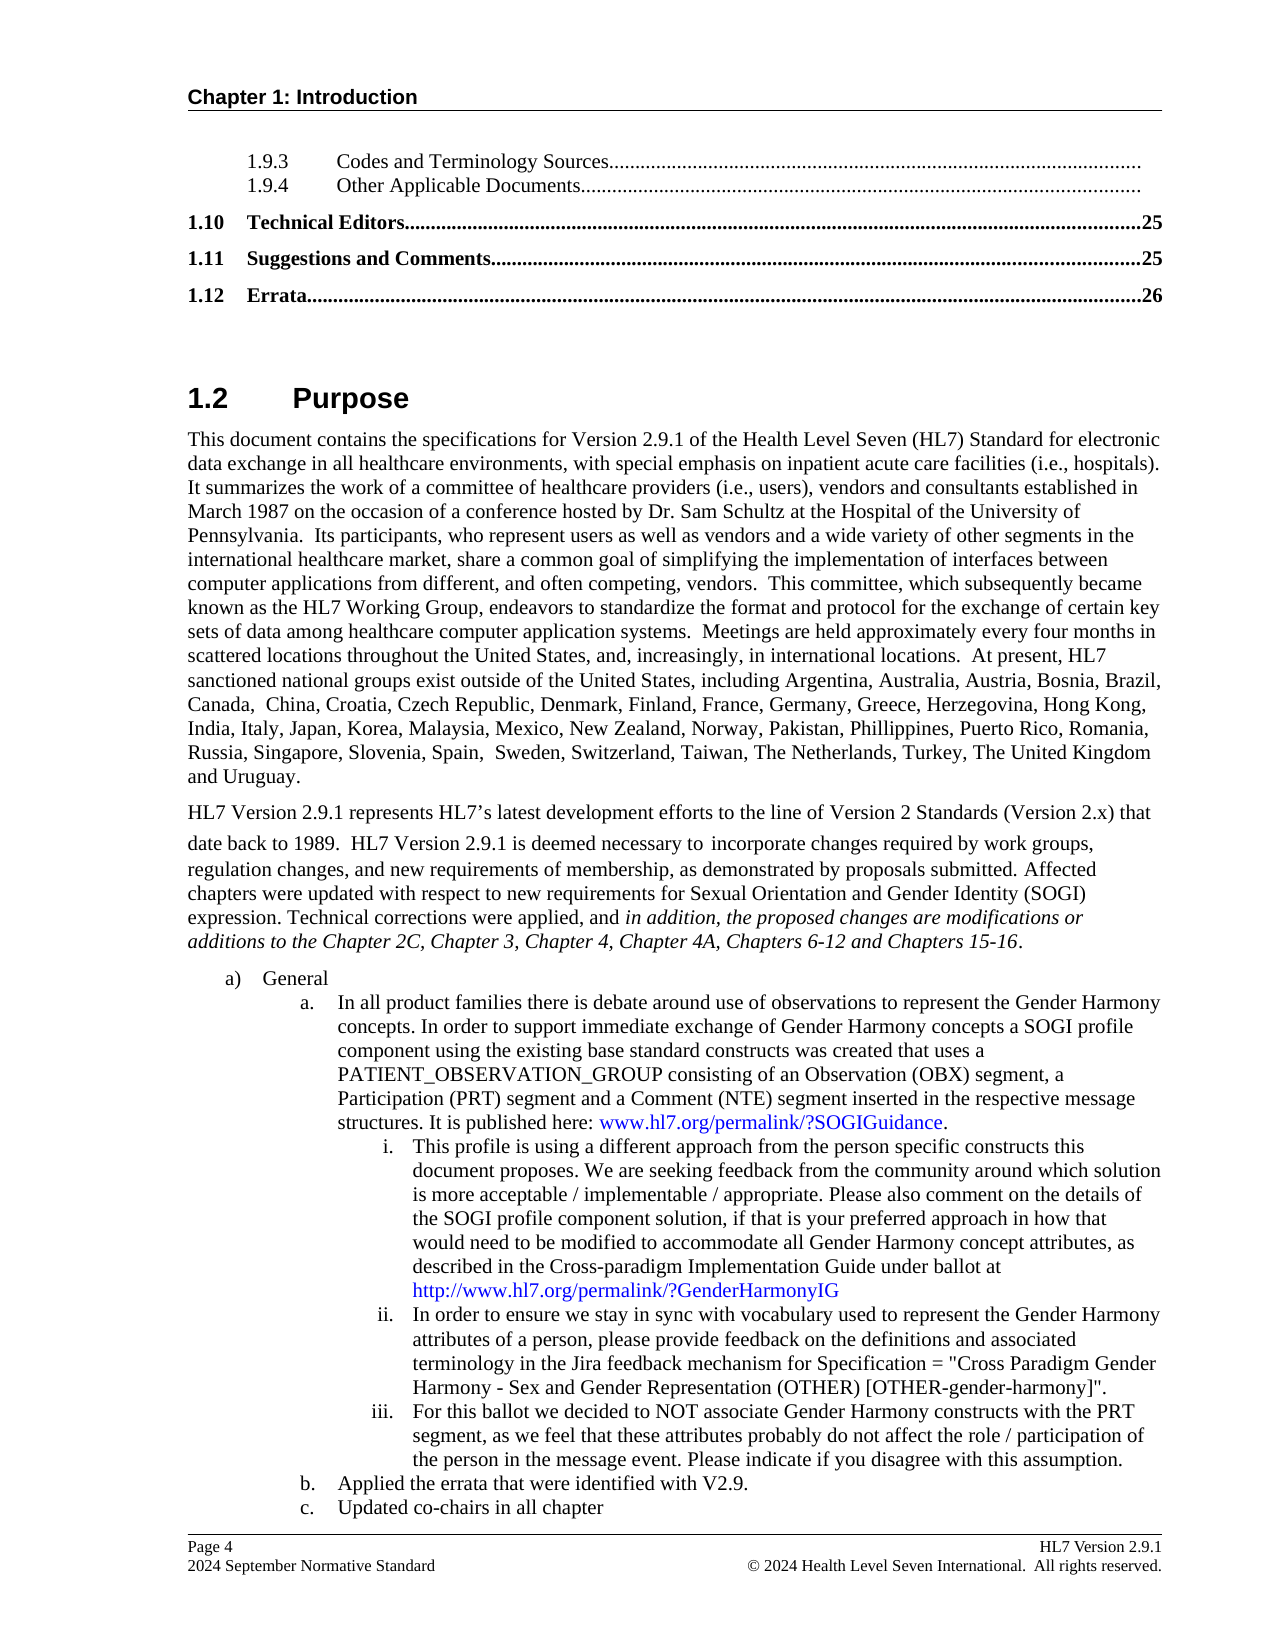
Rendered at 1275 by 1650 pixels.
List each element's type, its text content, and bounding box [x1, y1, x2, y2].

text 1.10 Technical Editors 25 [187, 209, 1162, 234]
list This profile is using a different approach from the person specific constructs this document proposes. We are seeking feedback from the community around which solution is more acceptable / implementable / appropriate. Please also comment on the details of the SOGI profile component solution, if that is your preferred approach in how that would need to be modified to accommodate all Gender Harmony concept attributes, as described in the Cross-paradigm Implementation Guide under ballot at http://www.hl7.org/permalink/?GenderHarmonyIG [394, 1134, 1162, 1302]
text 1.9.3 Codes and Terminology Sources 23 [247, 149, 1103, 173]
text HL7 Version 2.9.1 represents HL7’s latest development efforts to the line of Version 2 Standards (Version 2.x) that date back to 1989. HL7 Version 2.9.1 is deemed necessary to incorporate changes required by work groups, regulation changes, and new requirements of membership, as demonstrated by proposals submitted. Affected chapters were updated with respect to new requirements for Sexual Orientation and Gender Identity (SOGI) expression. Technical corrections were applied, and in addition, the proposed changes are modifications or additions to the Chapter 2C, Chapter 3, Chapter 4, Chapter 4A, Chapters 6-12 and Chapters 15-16. [187, 800, 1162, 953]
list Updated co-chairs in all chapter [300, 1495, 1162, 1519]
list Applied the errata that were identified with V2.9. [300, 1471, 1162, 1495]
list In order to ensure we stay in sync with vocabulary used to represent the Gender Harmony attributes of a person, please provide feedback on the definitions and associated terminology in the Jira feedback mechanism for Specification = "Cross Paradigm Gender Harmony - Sex and Gender Representation (OTHER) [OTHER-gender-harmony]". [394, 1302, 1162, 1399]
text 1.9.4 Other Applicable Documents 24 [247, 173, 1103, 197]
text 1.11 Suggestions and Comments 25 [187, 246, 1162, 270]
list For this ballot we decided to NOT associate Gender Harmony constructs with the PRT segment, as we feel that these attributes probably do not affect the role / participation of the person in the message event. Please indicate if you disagree with this assumption. [394, 1399, 1162, 1471]
text This document contains the specifications for Version 2.9.1 of the Health Level Seven (HL7) Standard for electronic data exchange in all healthcare environments, with special emphasis on inpatient acute care facilities (i.e., hospitals). It summarizes the work of a committee of healthcare providers (i.e., users), vendors and consultants established in March 1987 on the occasion of a conference hosted by Dr. Sam Schultz at the Hospital of the University of Pennsylvania. Its participants, who represent users as well as vendors and a wide variety of other segments in the international healthcare market, share a common goal of simplifying the implementation of interfaces between computer applications from different, and often competing, vendors. This committee, which subsequently became known as the HL7 Working Group, endeavors to standardize the format and protocol for the exchange of certain key sets of data among healthcare computer application systems. Meetings are held approximately every four months in scattered locations throughout the United States, and, increasingly, in international locations. At present, HL7 sanctioned national groups exist outside of the United States, including Argentina, Australia, Austria, Bosnia, Brazil, Canada, China, Croatia, Czech Republic, Denmark, Finland, France, Germany, Greece, Herzegovina, Hong Kong, India, Italy, Japan, Korea, Malaysia, Mexico, New Zealand, Norway, Pakistan, Phillippines, Puerto Rico, Romania, Russia, Singapore, Slovenia, Spain, Sweden, Switzerland, Taiwan, The Netherlands, Turkey, The United Kingdom and Uruguay. [187, 427, 1162, 788]
list In all product families there is debate around use of observations to represent the Gender Harmony concepts. In order to support immediate exchange of Gender Harmony concepts a SOGI profile component using the existing base standard constructs was created that uses a PATIENT_OBSERVATION_GROUP consisting of an Observation (OBX) segment, a Participation (PRT) segment and a Comment (NTE) segment inserted in the respective message structures. It is published here: www.hl7.org/permalink/?SOGIGuidance. [300, 989, 1162, 1134]
text 1.12 Errata 26 [187, 283, 1162, 307]
subtitle Purpose [187, 381, 1162, 414]
list General [225, 966, 1162, 989]
